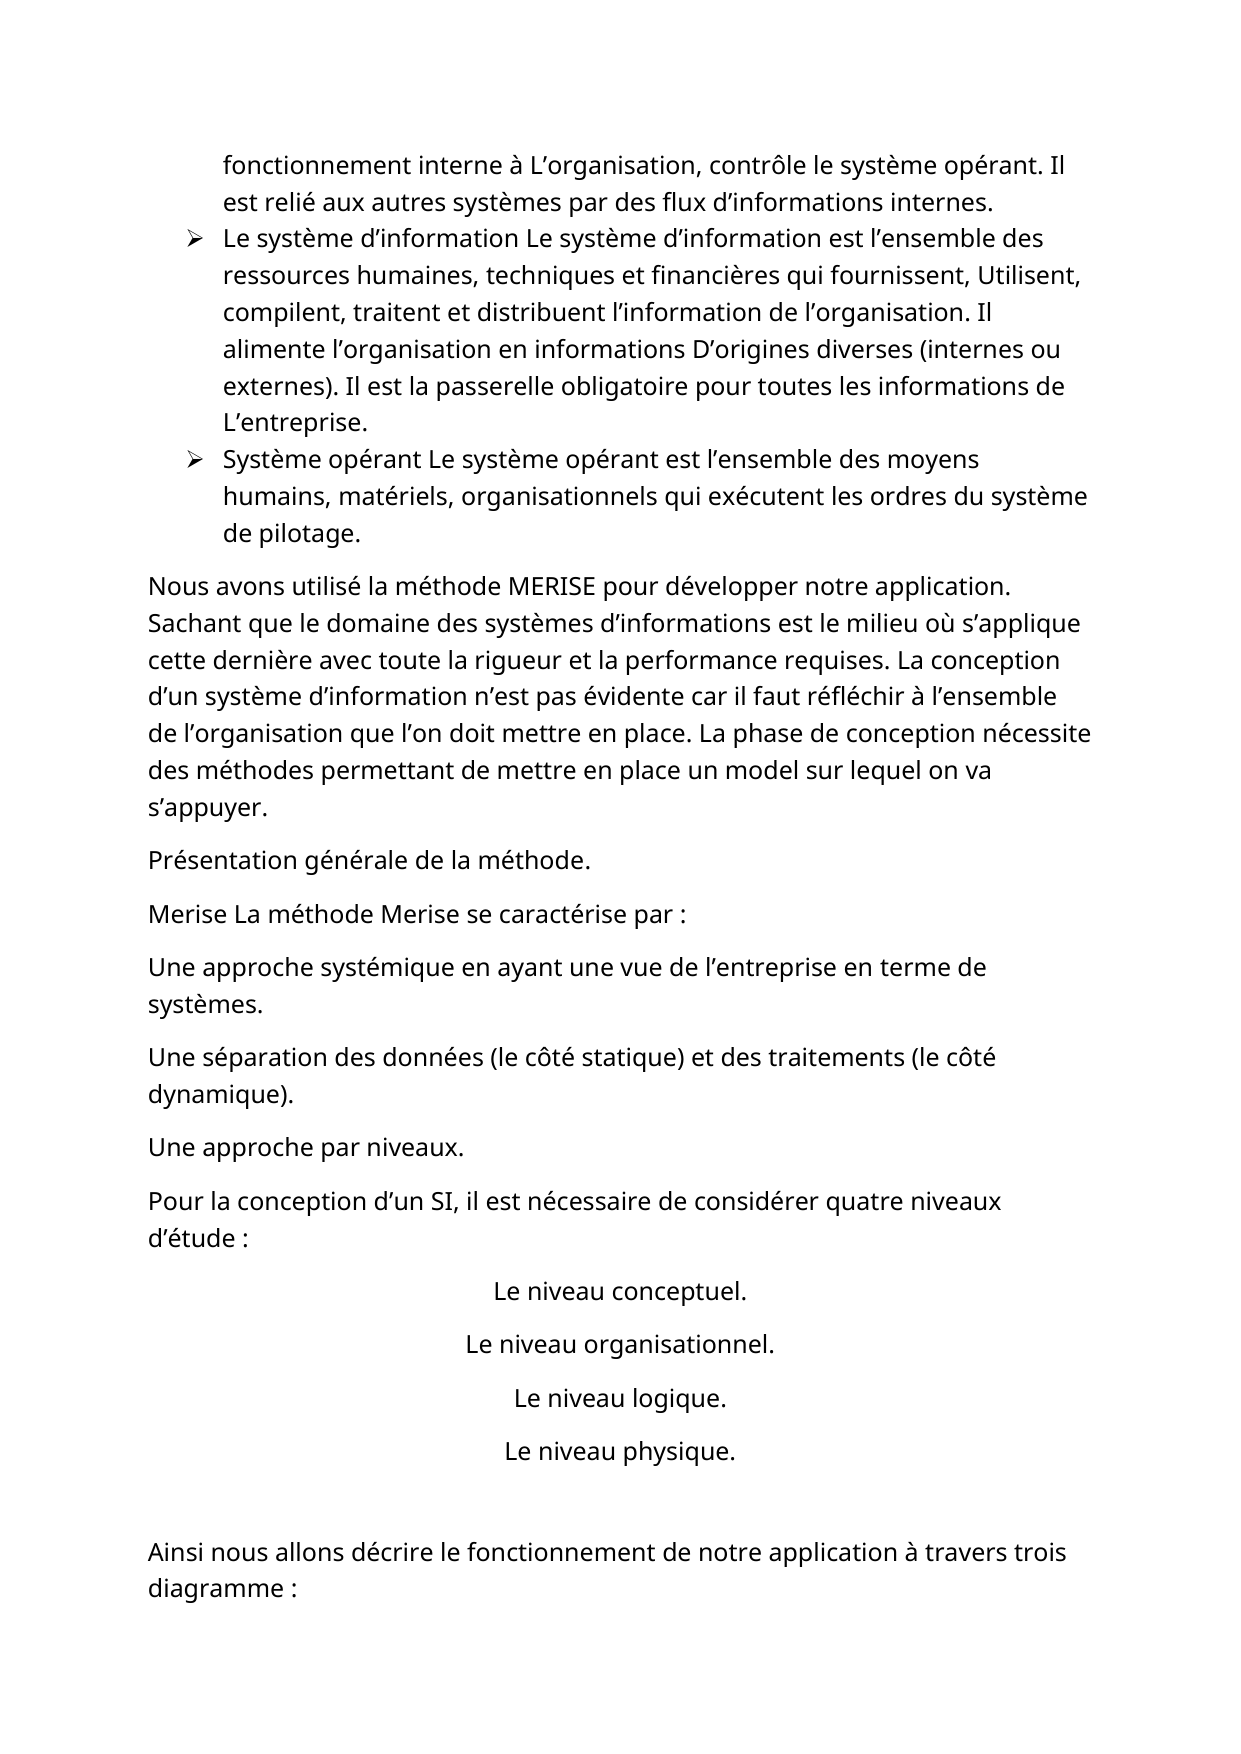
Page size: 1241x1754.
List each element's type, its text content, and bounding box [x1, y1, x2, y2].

text Le niveau organisationnel. [148, 1327, 1093, 1361]
list Le système d’information Le système d’information est l’ensemble des ressources humaines, techniques et financières qui fournissent, Utilisent, compilent, traitent et distribuent l’information de l’organisation. Il alimente l’organisation en informations D’origines diverses (internes ou externes). Il est la passerelle obligatoire pour toutes les informations de L’entreprise. [185, 221, 1093, 439]
text Le niveau logique. [148, 1381, 1093, 1415]
text Merise La méthode Merise se caractérise par : [148, 896, 1093, 930]
text Nous avons utilisé la méthode MERISE pour développer notre application. Sachant que le domaine des systèmes d’informations est le milieu où s’applique cette dernière avec toute la rigueur et la performance requises. La conception d’un système d’information n’est pas évidente car il faut réfléchir à l’ensemble de l’organisation que l’on doit mettre en place. La phase de conception nécessite des méthodes permettant de mettre en place un model sur lequel on va s’appuyer. [148, 569, 1093, 823]
list Système opérant Le système opérant est l’ensemble des moyens humains, matériels, organisationnels qui exécutent les ordres du système de pilotage. [185, 442, 1093, 549]
text Le niveau conceptuel. [148, 1274, 1093, 1308]
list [185, 148, 1093, 218]
text Pour la conception d’un SI, il est nécessaire de considérer quatre niveaux d’étude : [148, 1183, 1093, 1254]
text Une séparation des données (le côté statique) et des traitements (le côté dynamique). [148, 1040, 1093, 1111]
text Le niveau physique. [148, 1434, 1093, 1468]
text Ainsi nous allons décrire le fonctionnement de notre application à travers trois diagramme : [148, 1534, 1093, 1605]
text Une approche systémique en ayant une vue de l’entreprise en terme de systèmes. [148, 950, 1093, 1021]
text Une approche par niveaux. [148, 1130, 1093, 1164]
text Présentation générale de la méthode. [148, 843, 1093, 877]
